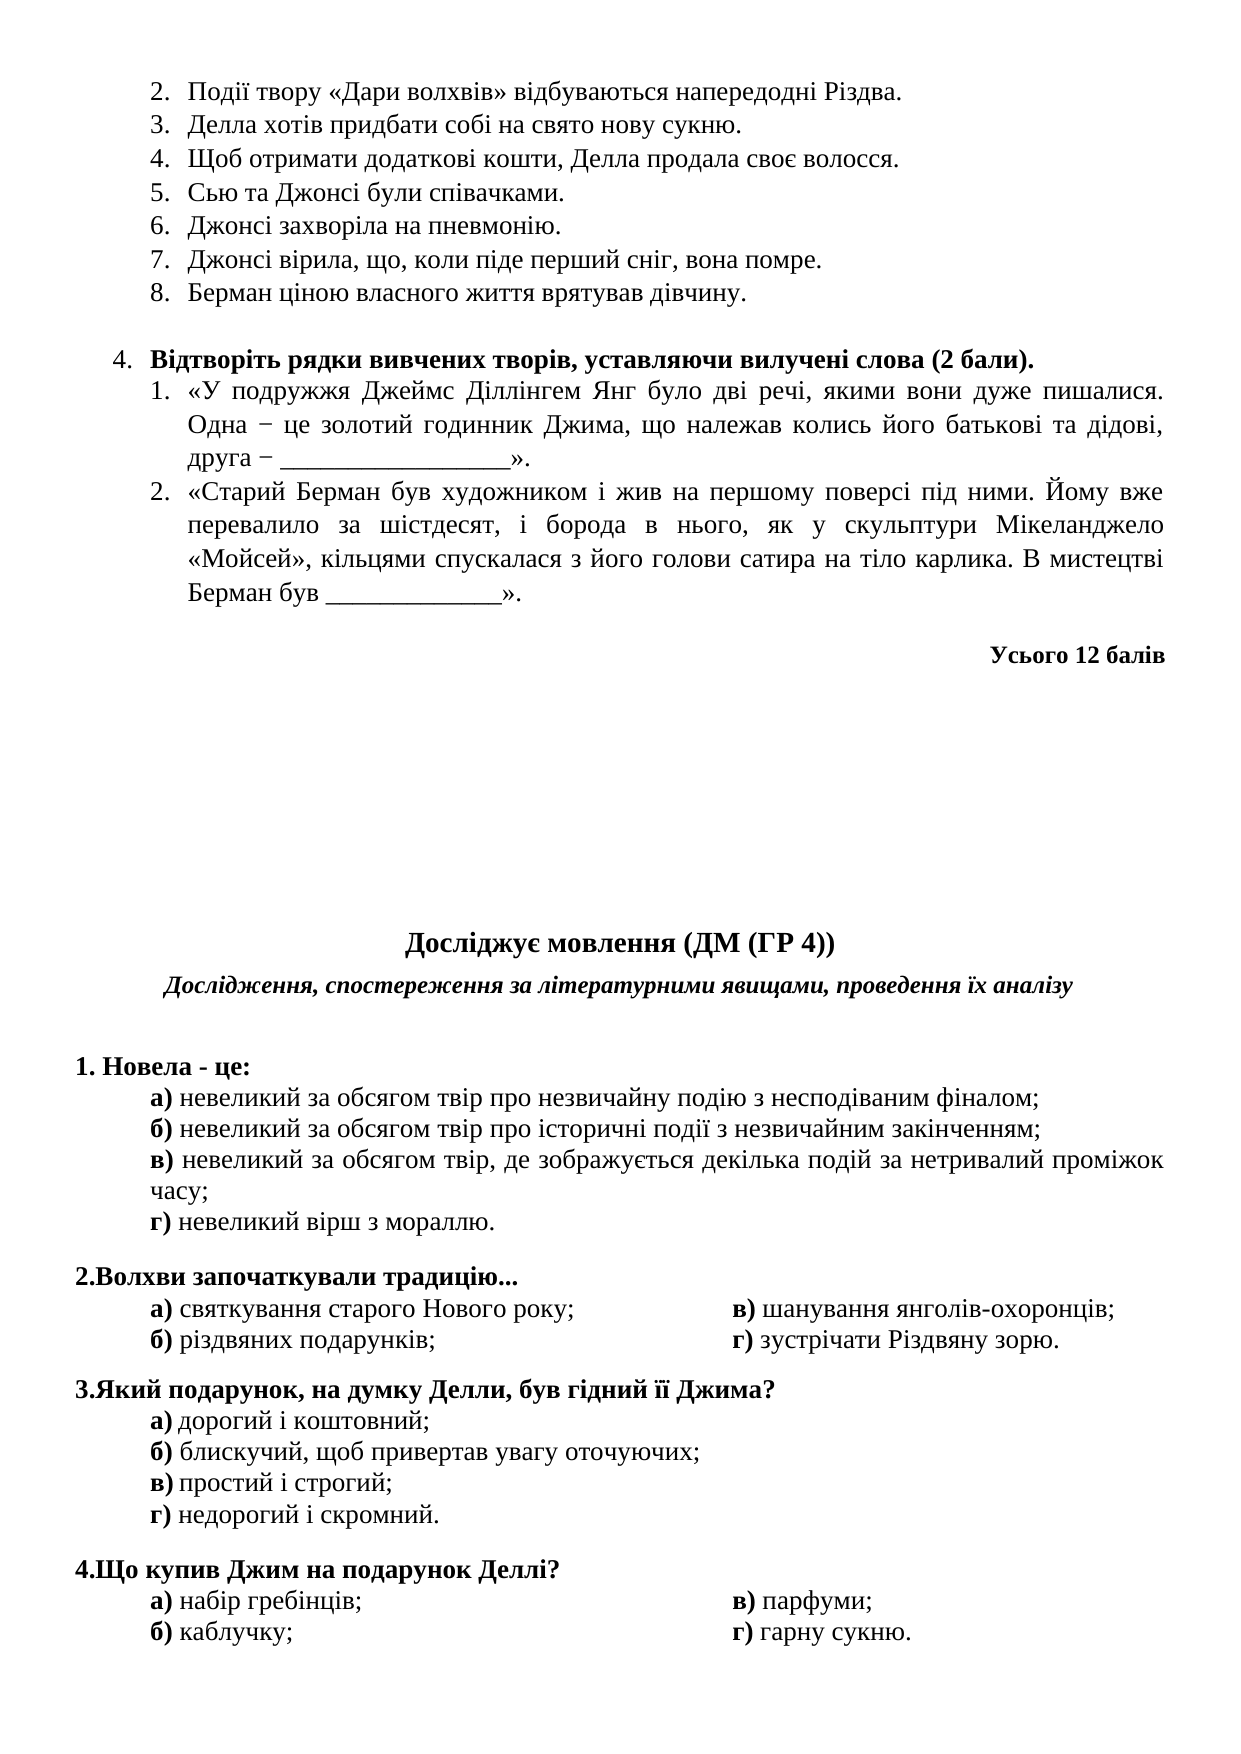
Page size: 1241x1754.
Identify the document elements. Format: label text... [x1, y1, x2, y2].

text б) каблучку; [150, 1615, 583, 1646]
text г) недорогий і скромний. [150, 1498, 1165, 1529]
list Сью та Джонсі були співачками. [150, 176, 1165, 207]
text а) набір гребінців; [150, 1584, 583, 1615]
list Джонсі вірила, що, коли піде перший сніг, вона помре. [150, 243, 1165, 274]
list «У подружжя Джеймс Діллінгем Янг було дві речі, якими вони дуже пишалися. Одна − це золотий годинник Джима, що належав колись його батькові та дідові, друга − _________________». [150, 374, 1165, 473]
text 3.Який подарунок, на думку Делли, був гідний її Джима? [75, 1373, 1165, 1404]
text а) дорогий і коштовний; [150, 1404, 1165, 1435]
text в) невеликий за обсягом твір, де зображується декілька подій за нетривалий проміжок часу; [150, 1143, 1165, 1205]
text в) простий і строгий; [150, 1467, 1165, 1498]
text Досліджує мовлення (ДМ (ГР 4)) [75, 925, 1165, 958]
text а) невеликий за обсягом твір про незвичайну подію з несподіваним фіналом; [150, 1081, 1165, 1112]
text 2.Волхви започаткували традицію... [75, 1261, 1165, 1292]
text г) невеликий вірш з мораллю. [150, 1205, 1165, 1236]
text б) блискучий, щоб привертав увагу оточуючих; [150, 1435, 1165, 1467]
text в) парфуми; [732, 1584, 1165, 1615]
list Щоб отримати додаткові кошти, Делла продала своє волосся. [150, 142, 1165, 173]
text 1. Новела - це: [75, 1049, 1165, 1081]
list «Старий Берман був художником і жив на першому поверсі під ними. Йому вже перевалило за шістдесят, і борода в нього, як у скульптури Мікеланджело «Мойсей», кільцями спускалася з його голови сатира на тіло карлика. В мистецтві Берман був _____________». [150, 475, 1165, 607]
text г) гарну сукню. [732, 1615, 1165, 1646]
text б) невеликий за обсягом твір про історичні події з незвичайним закінченням; [150, 1112, 1165, 1143]
text б) різдвяних подарунків; [150, 1323, 583, 1354]
list Події твору «Дари волхвів» відбуваються напередодні Різдва. [150, 75, 1165, 106]
list Берман ціною власного життя врятував дівчину. [150, 276, 1165, 307]
list Джонсі захворіла на пневмонію. [150, 209, 1165, 240]
text а) святкування старого Нового року; [150, 1292, 583, 1323]
text 4.Що купив Джим на подарунок Деллі? [75, 1553, 1165, 1584]
text Усього 12 балів [150, 640, 1165, 669]
text Дослідження, спостереження за літературними явищами, проведення їх аналізу [75, 971, 1165, 999]
text в) шанування янголів-охоронців; [732, 1292, 1165, 1323]
list Делла хотів придбати собі на свято нову сукню. [150, 108, 1165, 140]
text г) зустрічати Різдвяну зорю. [732, 1323, 1165, 1354]
list Відтворіть рядки вивчених творів, уставляючи вилучені слова (2 бали). [112, 343, 1165, 374]
